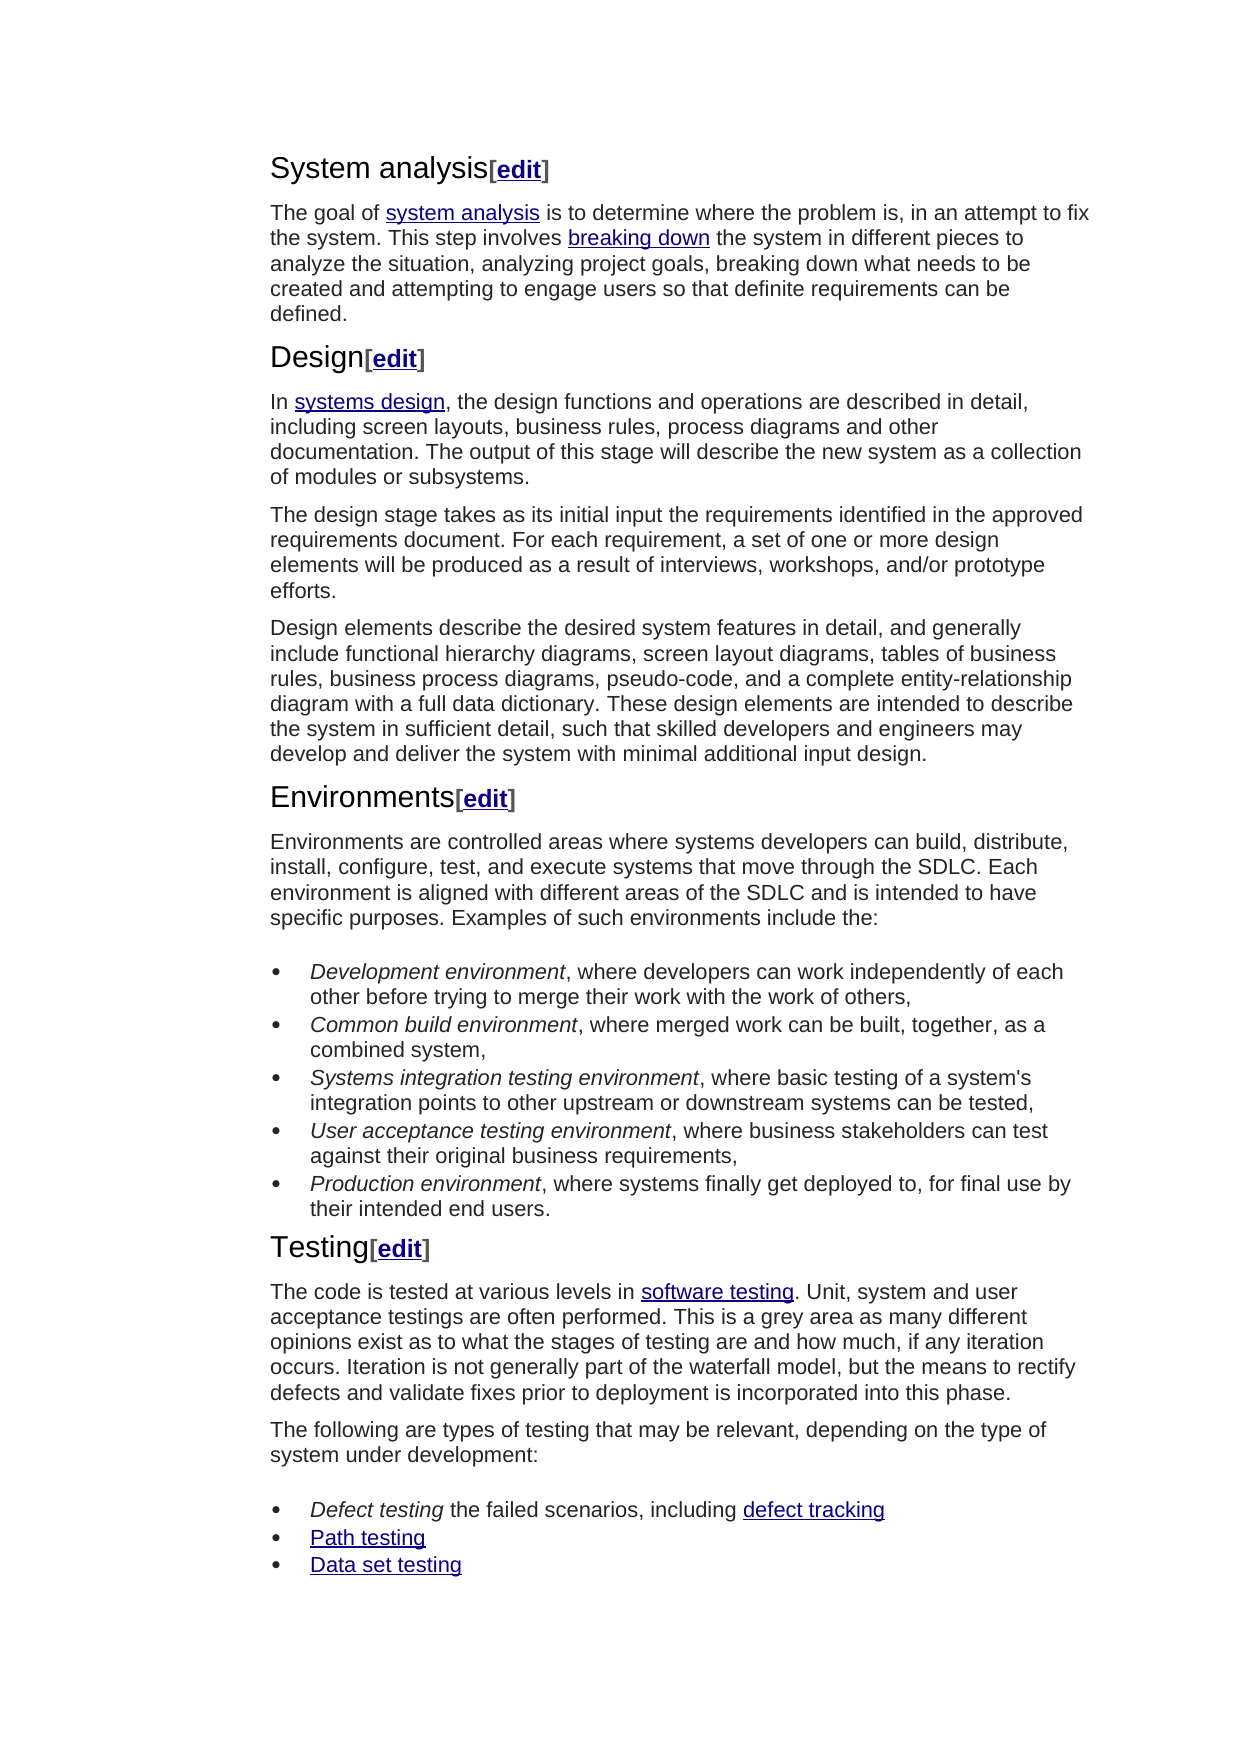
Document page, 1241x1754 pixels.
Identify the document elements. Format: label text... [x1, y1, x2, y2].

text The code is tested at various levels in software testing. Unit, system and user acceptance testings are often performed. This is a grey area as many different opinions exist as to what the stages of testing are and how much, if any iteration occurs. Iteration is not generally part of the waterfall model, but the means to rectify defects and validate fixes prior to deployment is incorporated into this phase. [270, 1278, 1090, 1404]
list Data set testing [272, 1552, 1090, 1577]
list Common build environment, where merged work can be built, together, as a combined system, [272, 1012, 1090, 1062]
text Environments are controlled areas where systems developers can build, distribute, install, configure, test, and execute systems that move through the SDLC. Each environment is aligned with different areas of the SDLC and is intended to have specific purposes. Examples of such environments include the: [270, 829, 1090, 930]
text The goal of system analysis is to determine where the problem is, in an attempt to fix the system. This step involves breaking down the system in different pieces to analyze the situation, analyzing project goals, breaking down what needs to be created and attempting to engage users so that definite requirements can be defined. [270, 200, 1090, 326]
subtitle Testing[edit] [270, 1228, 1090, 1263]
text The following are types of testing that may be relevant, depending on the type of system under development: [270, 1417, 1090, 1467]
list Development environment, where developers can work independently of each other before trying to merge their work with the work of others, [272, 959, 1090, 1009]
list Production environment, where systems finally get deployed to, for final use by their intended end users. [272, 1171, 1090, 1221]
subtitle Environments[edit] [270, 779, 1090, 814]
text The design stage takes as its initial input the requirements identified in the approved requirements document. For each requirement, a set of one or more design elements will be produced as a result of interviews, workshops, and/or prototype efforts. [270, 502, 1090, 603]
text Design elements describe the desired system features in detail, and generally include functional hierarchy diagrams, screen layout diagrams, tables of business rules, business process diagrams, pseudo-code, and a complete entity-relationship diagram with a full data dictionary. These design elements are intended to describe the system in sufficient detail, such that skilled developers and engineers may develop and deliver the system with minimal additional input design. [270, 615, 1090, 766]
text In systems design, the design functions and operations are described in detail, including screen layouts, business rules, process diagrams and other documentation. The output of this stage will describe the new system as a collection of modules or subsystems. [270, 388, 1090, 489]
subtitle Design[edit] [270, 338, 1090, 373]
list User acceptance testing environment, where business stakeholders can test against their original business requirements, [272, 1118, 1090, 1168]
list Path testing [272, 1524, 1090, 1549]
list Systems integration testing environment, where basic testing of a system's integration points to other upstream or downstream systems can be tested, [272, 1065, 1090, 1115]
list Defect testing the failed scenarios, including defect tracking [272, 1497, 1090, 1522]
subtitle System analysis[edit] [270, 150, 1090, 185]
